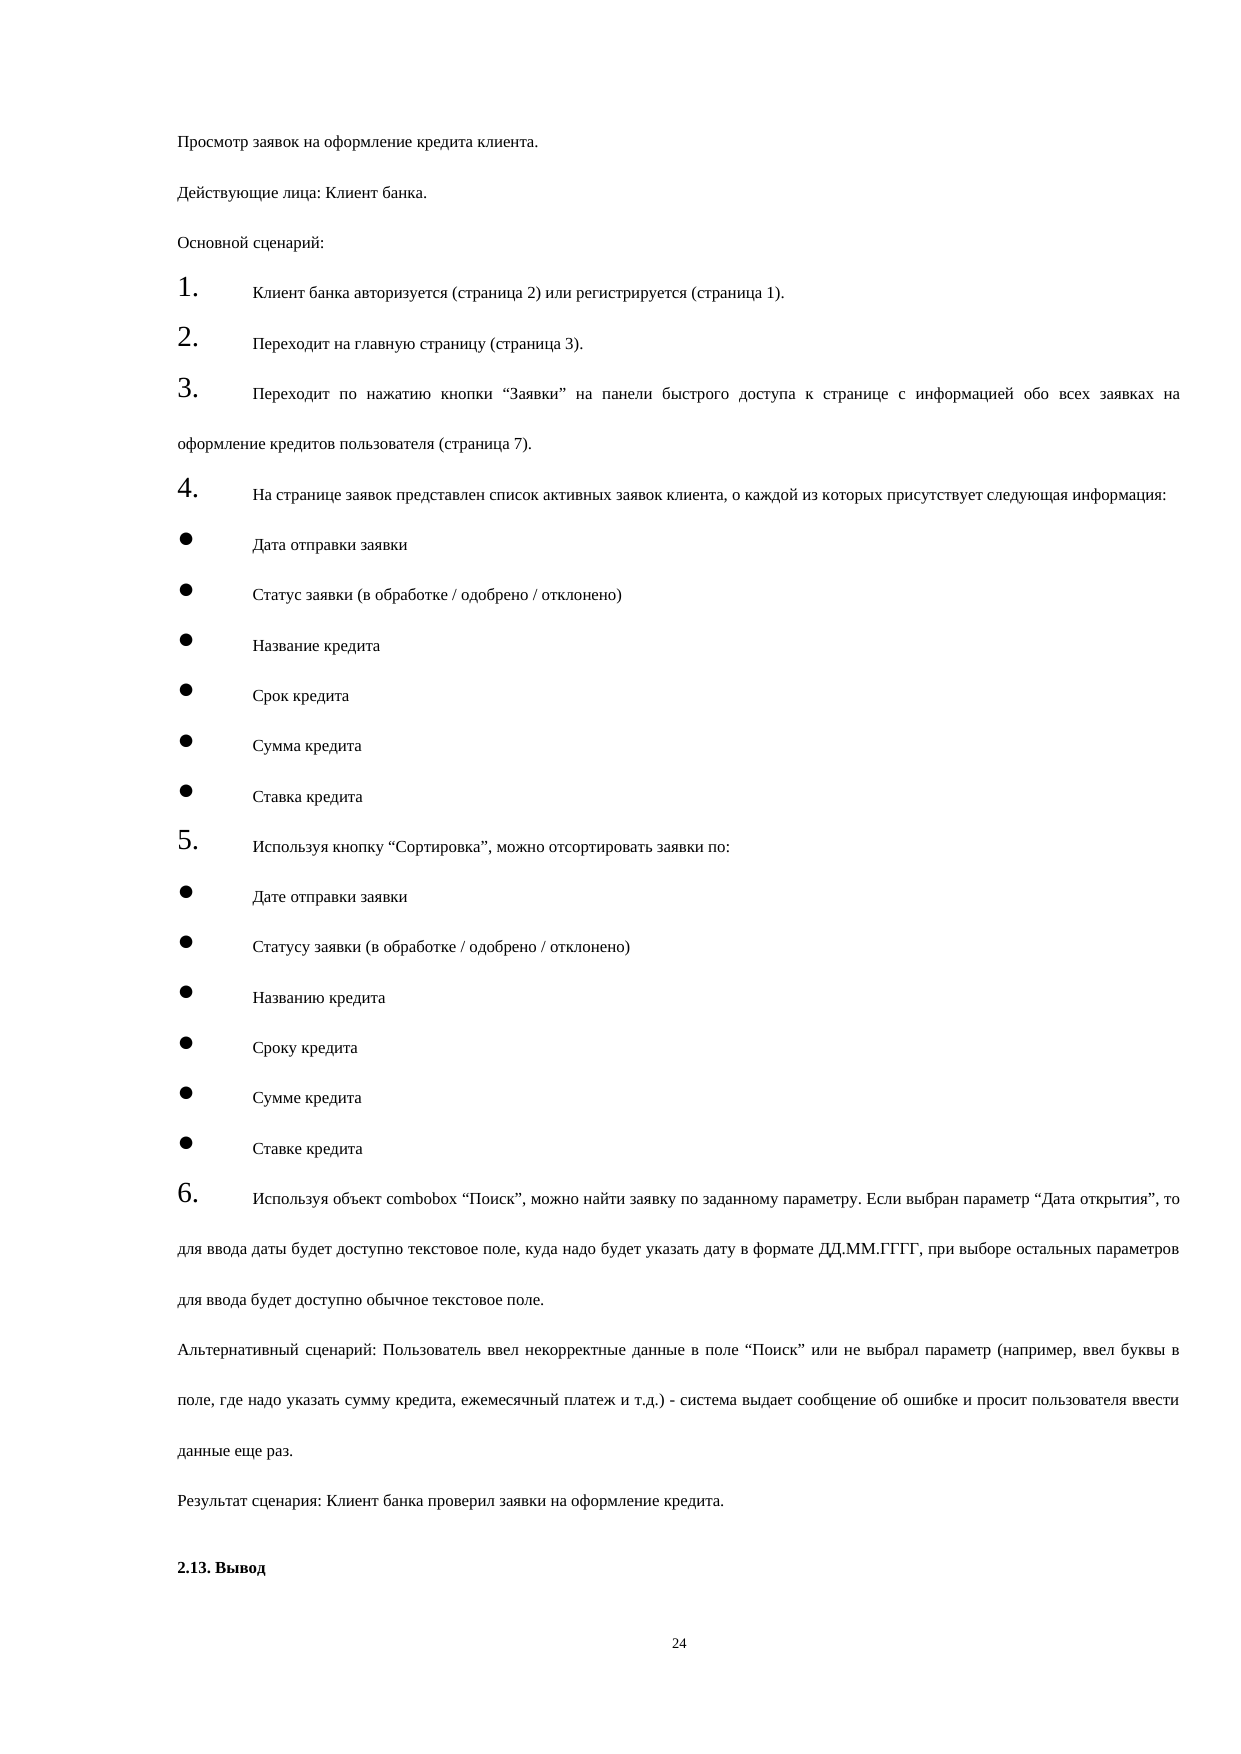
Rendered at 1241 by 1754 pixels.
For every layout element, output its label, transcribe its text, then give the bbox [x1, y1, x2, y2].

list Статус заявки (в обработке / одобрено / отклонено) [177, 571, 1181, 604]
list Ставка кредита [177, 772, 1181, 806]
text Основной сценарий: [177, 219, 1181, 252]
list Используя кнопку “Сортировка”, можно отсортировать заявки по: [177, 822, 1181, 856]
list Ставке кредита [177, 1124, 1181, 1158]
list Названию кредита [177, 973, 1181, 1007]
list Статусу заявки (в обработке / одобрено / отклонено) [177, 923, 1181, 957]
text Результат сценария: Клиент банка проверил заявки на оформление кредита. [177, 1477, 1181, 1510]
list Переходит на главную страницу (страница 3). [177, 319, 1181, 353]
list Дате отправки заявки [177, 873, 1181, 906]
list Срок кредита [177, 672, 1181, 705]
text Просмотр заявок на оформление кредита клиента. [177, 118, 1181, 152]
list Используя объект combobox “Поиск”, можно найти заявку по заданному параметру. Если выбран параметр “Дата открытия”, то для ввода даты будет доступно текстовое поле, куда надо будет указать дату в формате ДД.ММ.ГГГГ, при выборе остальных параметров для ввода будет доступно обычное текстовое поле. [177, 1175, 1181, 1309]
list Клиент банка авторизуется (страница 2) или регистрируется (страница 1). [177, 269, 1181, 303]
list Переходит по нажатию кнопки “Заявки” на панели быстрого доступа к странице с информацией обо всех заявках на оформление кредитов пользователя (страница 7). [177, 370, 1181, 453]
text 2.13. Вывод [177, 1544, 1181, 1577]
list На странице заявок представлен список активных заявок клиента, о каждой из которых присутствует следующая информация: [177, 470, 1181, 504]
list Название кредита [177, 621, 1181, 655]
text Альтернативный сценарий: Пользователь ввел некорректные данные в поле “Поиск” или не выбрал параметр (например, ввел буквы в поле, где надо указать сумму кредита, ежемесячный платеж и т.д.) - система выдает сообщение об ошибке и просит пользователя ввести данные еще раз. [177, 1326, 1181, 1460]
list Сумме кредита [177, 1074, 1181, 1108]
list Сумма кредита [177, 722, 1181, 755]
list Дата отправки заявки [177, 521, 1181, 554]
list Сроку кредита [177, 1024, 1181, 1057]
text Действующие лица: Клиент банка. [177, 168, 1181, 202]
